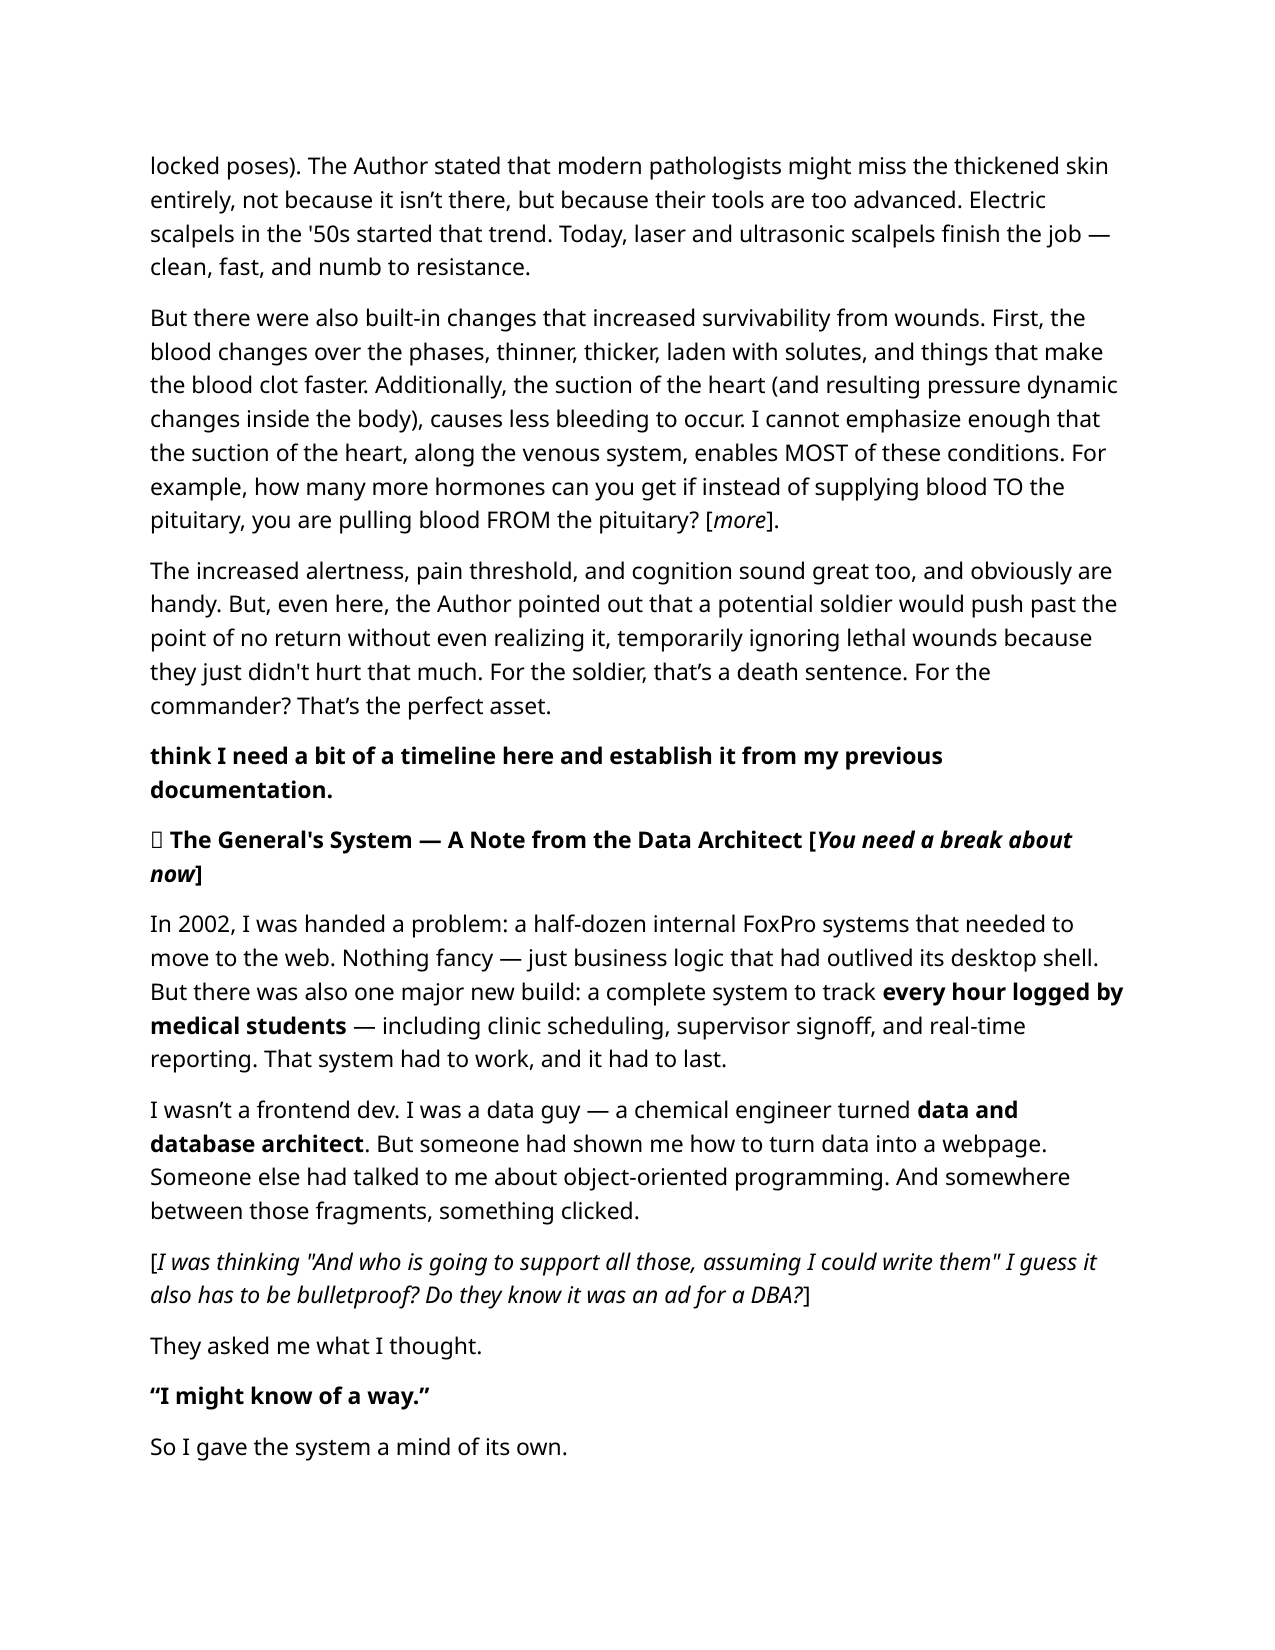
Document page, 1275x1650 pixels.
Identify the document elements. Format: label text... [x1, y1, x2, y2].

text The increased alertness, pain threshold, and cognition sound great too, and obviously are handy. But, even here, the Author pointed out that a potential soldier would push past the point of no return without even realizing it, temporarily ignoring lethal wounds because they just didn't hurt that much. For the soldier, that’s a death sentence. For the commander? That’s the perfect asset. [150, 554, 1125, 721]
text think I need a bit of a timeline here and establish it from my previous documentation. [150, 740, 1125, 805]
text But there were also built-in changes that increased survivability from wounds. First, the blood changes over the phases, thinner, thicker, laden with solutes, and things that make the blood clot faster. Additionally, the suction of the heart (and resulting pressure dynamic changes inside the body), causes less bleeding to occur. I cannot emphasize enough that the suction of the heart, along the venous system, enables MOST of these conditions. For example, how many more hormones can you get if instead of supplying blood TO the pituitary, you are pulling blood FROM the pituitary? [more]. [150, 302, 1125, 535]
text In 2002, I was handed a problem: a half-dozen internal FoxPro systems that needed to move to the web. Nothing fancy — just business logic that had outlived its desktop shell. But there was also one major new build: a complete system to track every hour logged by medical students — including clinic scheduling, supervisor signoff, and real-time reporting. That system had to work, and it had to last. [150, 908, 1125, 1074]
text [150, 150, 1125, 282]
text “I might know of a way.” [150, 1380, 1125, 1411]
text 📜 The General's System — A Note from the Data Architect [You need a break about now] [150, 824, 1125, 889]
text I wasn’t a frontend dev. I was a data guy — a chemical engineer turned data and database architect. But someone had shown me how to turn data into a webpage. Someone else had talked to me about object-oriented programming. And somewhere between those fragments, something clicked. [150, 1094, 1125, 1226]
text They asked me what I thought. [150, 1329, 1125, 1361]
text [I was thinking "And who is going to support all those, assuming I could write them" I guess it also has to be bulletproof? Do they know it was an ad for a DBA?] [150, 1245, 1125, 1310]
text So I gave the system a mind of its own. [150, 1430, 1125, 1462]
